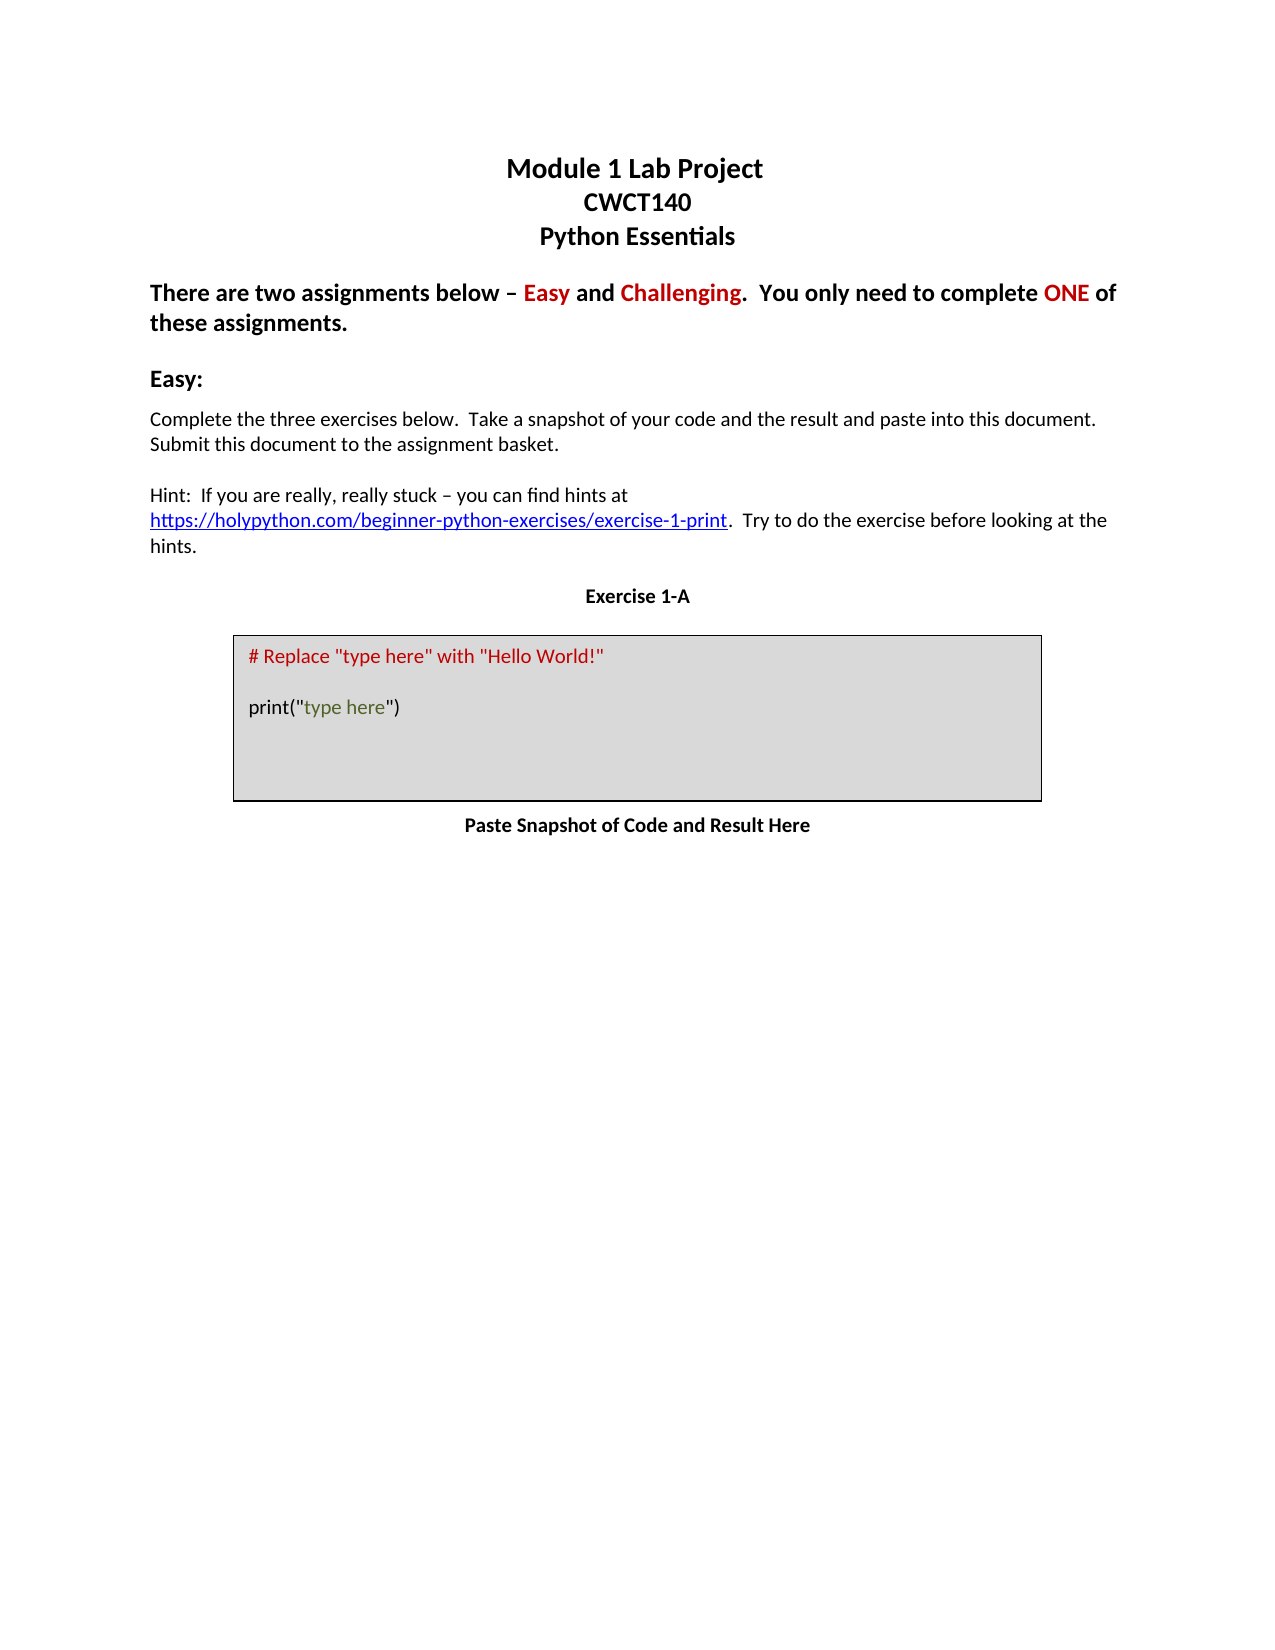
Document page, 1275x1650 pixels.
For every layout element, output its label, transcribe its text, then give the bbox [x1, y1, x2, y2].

text Exercise 1-A [150, 584, 1125, 609]
text Paste Snapshot of Code and Result Here [150, 812, 1125, 838]
text Easy: [150, 363, 1125, 393]
text Hint: If you are really, really stuck – you can find hints at https://holypython.com/beginner-python-exercises/exercise-1-print. Try to do the exercise before looking at the hints. [150, 482, 1125, 558]
text There are two assignments below – Easy and Challenging. You only need to complete ONE of these assignments. [150, 277, 1125, 338]
text Complete the three exercises below. Take a snapshot of your code and the result and paste into this document. Submit this document to the assignment basket. [150, 406, 1125, 457]
text Module 1 Lab Project CWCT140 Python Essentials [150, 150, 1125, 252]
